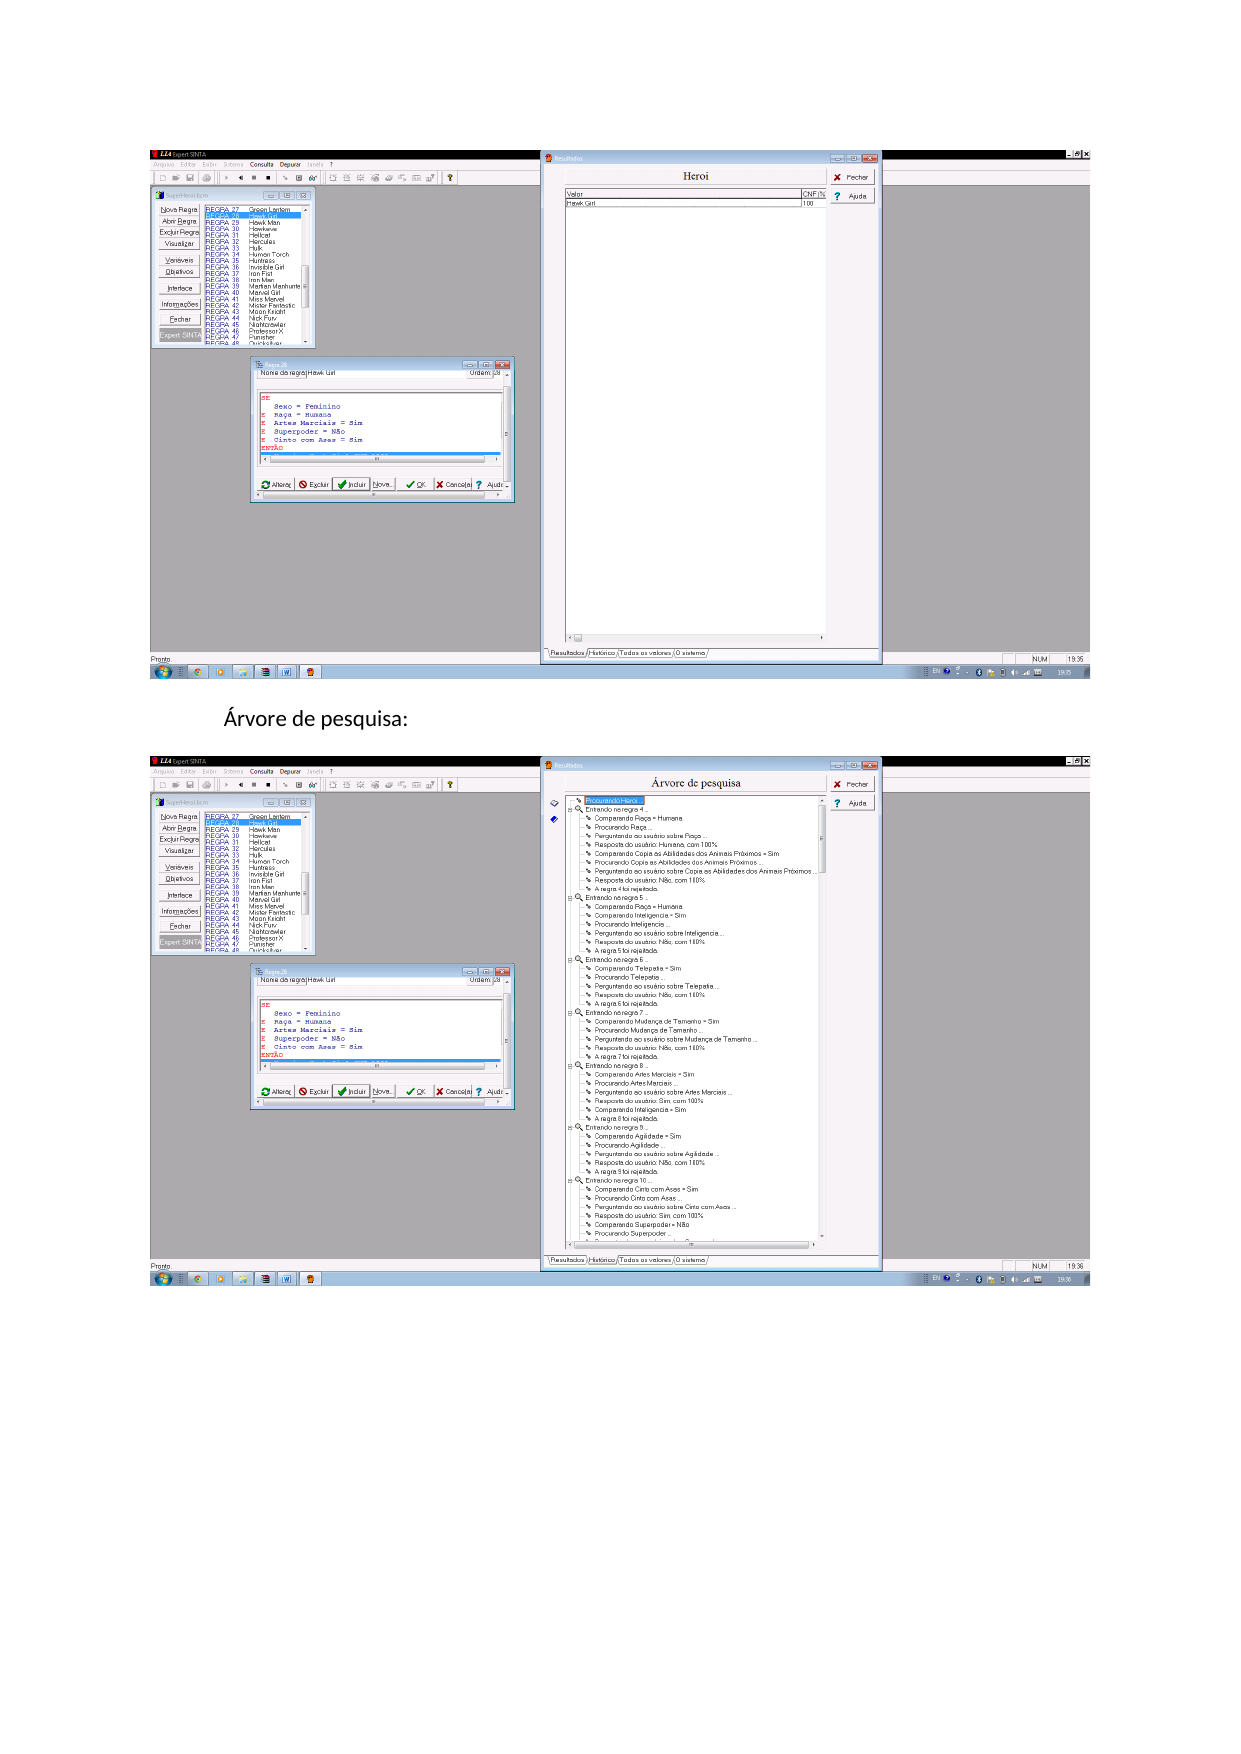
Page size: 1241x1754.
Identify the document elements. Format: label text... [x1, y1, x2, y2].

text Árvore de pesquisa: [150, 704, 1090, 732]
picture [150, 756, 1091, 1286]
picture [150, 150, 1091, 679]
